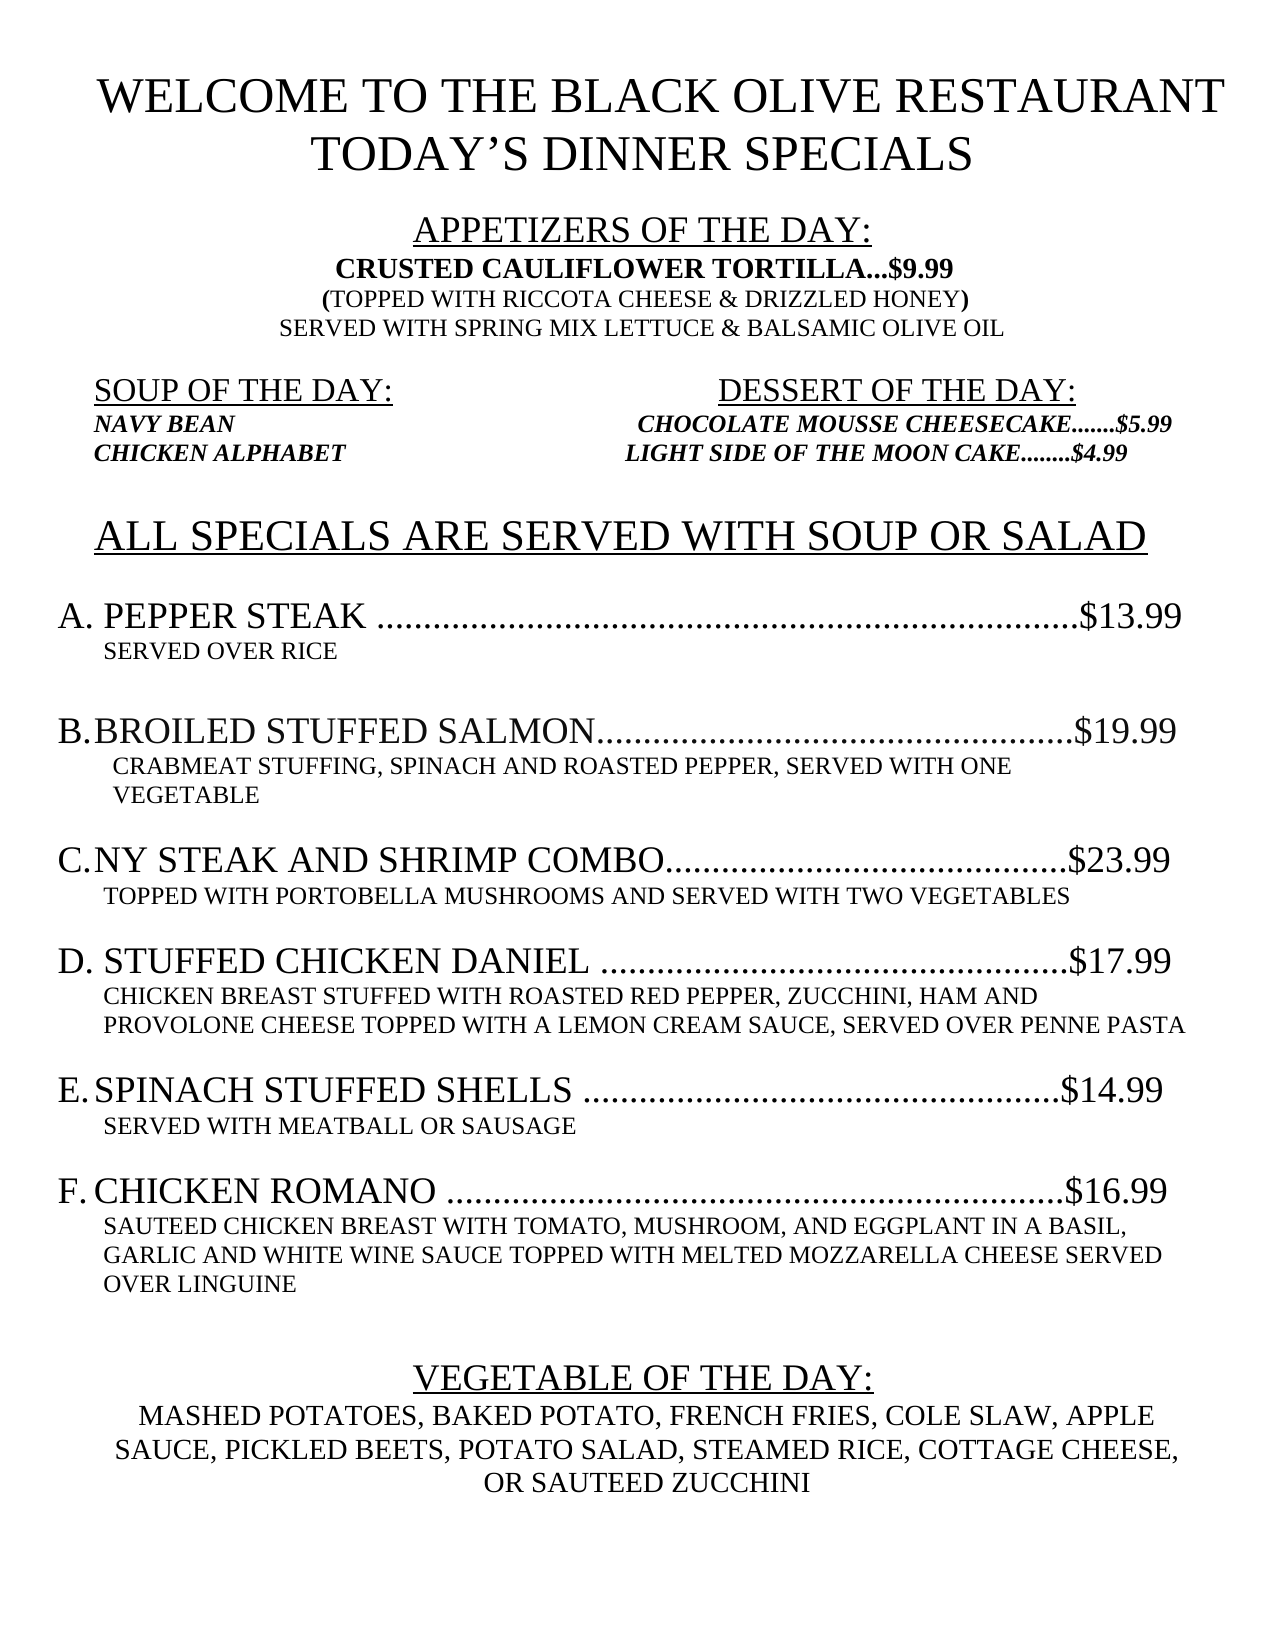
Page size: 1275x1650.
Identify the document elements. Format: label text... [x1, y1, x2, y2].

text SAUTEED CHICKEN BREAST WITH TOMATO, MUSHROOM, AND EGGPLANT IN A BASIL, GARLIC AND WHITE WINE SAUCE TOPPED WITH MELTED MOZZARELLA CHEESE SERVED OVER LINGUINE [103, 1211, 1191, 1298]
text CRABMEAT STUFFING, SPINACH AND ROASTED PEPPER, SERVED WITH ONE [94, 751, 1191, 780]
text WELCOME TO THE BLACK OLIVE RESTAURANT [94, 66, 1228, 124]
list BROILED STUFFED SALMON...................................................$19.99 [57, 708, 1191, 751]
text SERVED OVER RICE [103, 636, 1266, 665]
text VEGETABLE OF THE DAY: [94, 1355, 1191, 1398]
text CHICKEN BREAST STUFFED WITH ROASTED RED PEPPER, ZUCCHINI, HAM AND PROVOLONE CHEESE TOPPED WITH A LEMON CREAM SAUCE, SERVED OVER PENNE PASTA [103, 981, 1191, 1039]
text CRUSTED CAULIFLOWER TORTILLA...$9.99 [47, 251, 1191, 284]
text VEGETABLE [94, 780, 1191, 809]
text MASHED POTATOES, BAKED POTATO, FRENCH FRIES, COLE SLAW, APPLE SAUCE, PICKLED BEETS, POTATO SALAD, STEAMED RICE, COTTAGE CHEESE, [103, 1398, 1191, 1465]
list STUFFED CHICKEN DANIEL ..................................................$17.99 [57, 938, 1191, 981]
list NY STEAK AND SHRIMP COMBO...........................................$23.99 [57, 838, 1191, 881]
text OR SAUTEED ZUCCHINI [103, 1465, 1191, 1499]
text TOPPED WITH PORTOBELLA MUSHROOMS AND SERVED WITH TWO VEGETABLES [103, 881, 1191, 909]
list CHICKEN ROMANO ..................................................................$16.99 [57, 1168, 1191, 1211]
text SOUP OF THE DAY: DESSERT OF THE DAY: [94, 371, 1191, 409]
text APPETIZERS OF THE DAY: [94, 208, 1191, 251]
text NAVY BEAN CHOCOLATE MOUSSE CHEESECAKE.......$5.99 [94, 409, 1191, 438]
text TODAY’S DINNER SPECIALS [94, 124, 1191, 181]
list SPINACH STUFFED SHELLS ...................................................$14.99 [57, 1068, 1191, 1111]
text CHICKEN ALPHABET LIGHT SIDE OF THE MOON CAKE........$4.99 [94, 438, 1191, 466]
text (TOPPED WITH RICCOTA CHEESE & DRIZZLED HONEY) [47, 284, 1191, 313]
list PEPPER STEAK ...........................................................................$13.99 [57, 593, 1266, 636]
text SERVED WITH MEATBALL OR SAUSAGE [103, 1111, 1191, 1139]
text SERVED WITH SPRING MIX LETTUCE & BALSAMIC OLIVE OIL [94, 313, 1191, 342]
text ALL SPECIALS ARE SERVED WITH SOUP OR SALAD [94, 509, 1191, 560]
